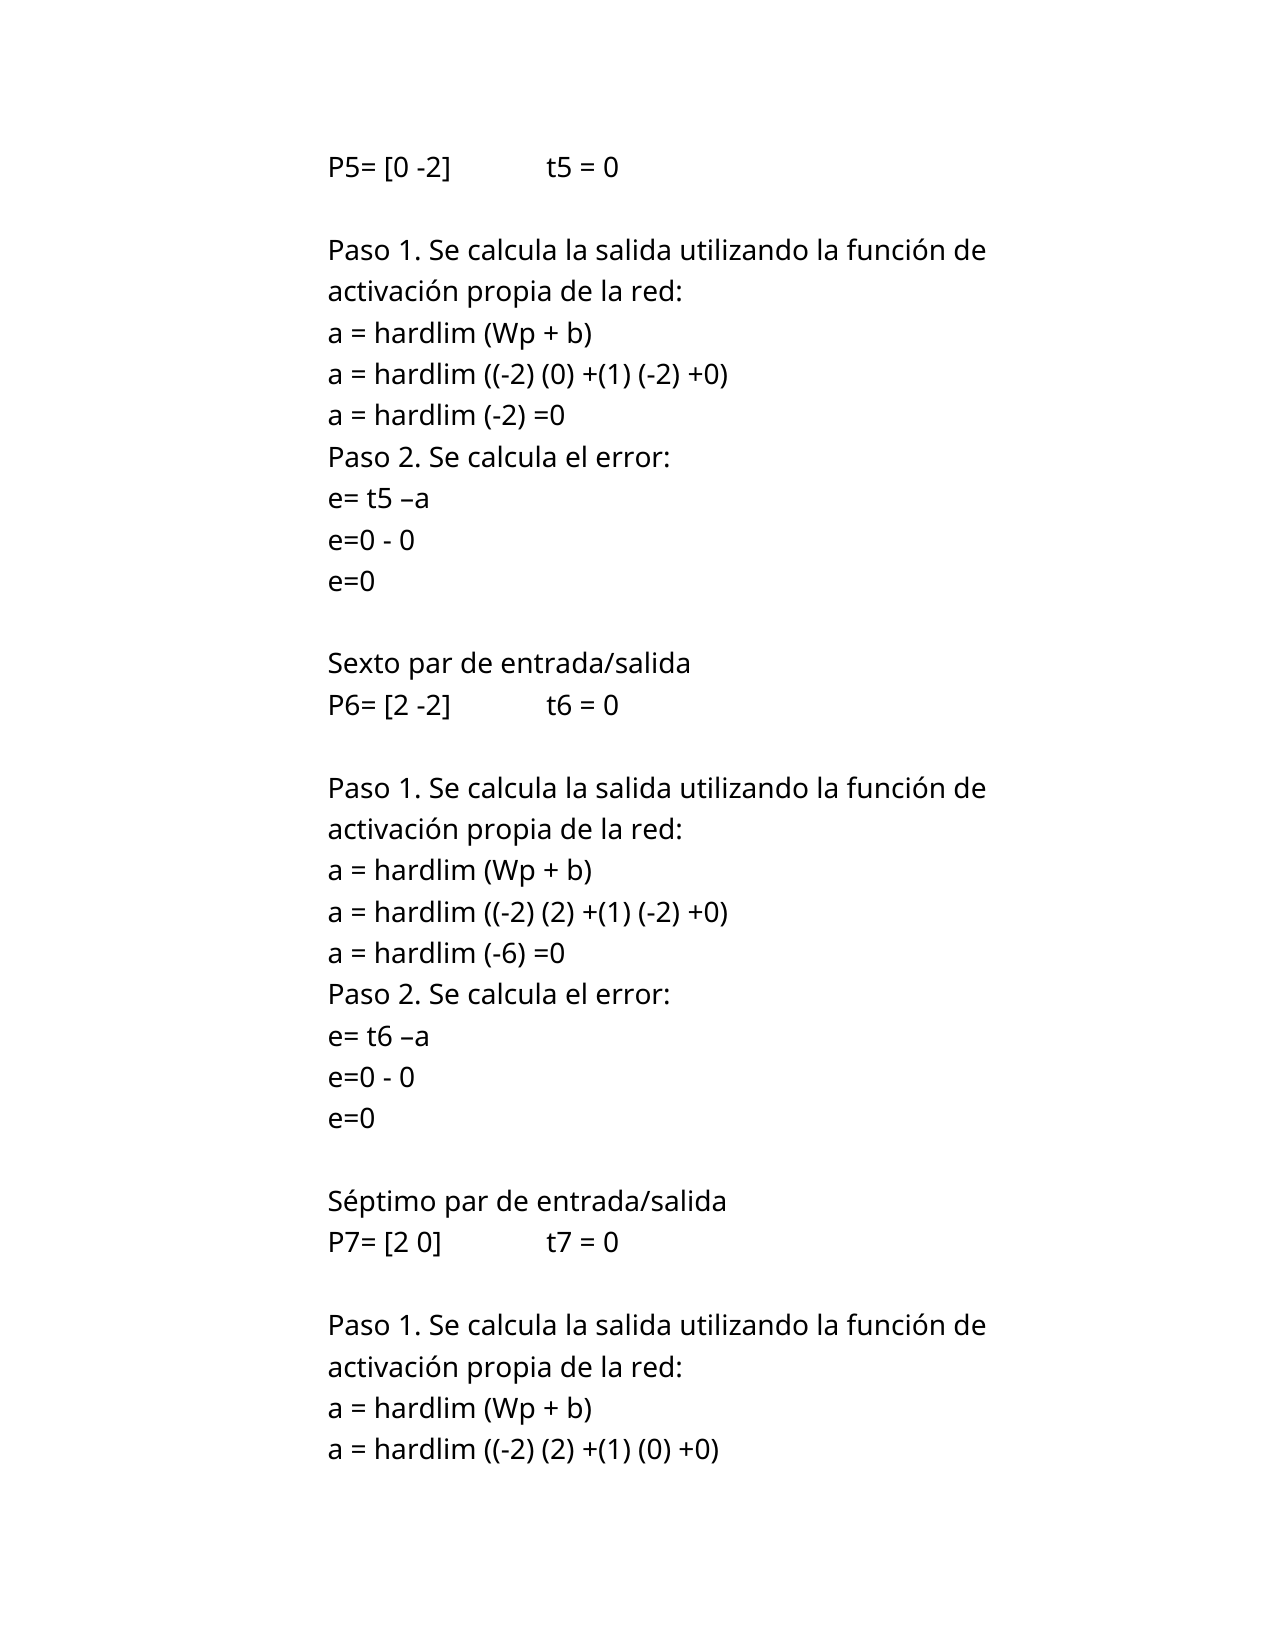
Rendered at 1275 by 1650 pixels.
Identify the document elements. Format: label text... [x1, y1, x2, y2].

list e=0 [327, 561, 1098, 599]
list a = hardlim (Wp + b) [327, 851, 1098, 889]
list Paso 2. Se calcula el error: [327, 975, 1098, 1013]
list P7= [2 0] t7 = 0 [327, 1223, 1098, 1261]
list a = hardlim (Wp + b) [327, 1388, 1098, 1427]
list a = hardlim ((-2) (0) +(1) (-2) +0) [327, 354, 1098, 393]
list a = hardlim ((-2) (2) +(1) (-2) +0) [327, 892, 1098, 930]
list a = hardlim ((-2) (2) +(1) (0) +0) [327, 1429, 1098, 1468]
list e= t5 –a [327, 478, 1098, 517]
list e=0 [327, 1099, 1098, 1137]
list a = hardlim (-6) =0 [327, 933, 1098, 972]
list Paso 1. Se calcula la salida utilizando la función de activación propia de la red: [327, 230, 1098, 310]
list P5= [0 -2] t5 = 0 [327, 148, 1098, 186]
list a = hardlim (-2) =0 [327, 396, 1098, 434]
list e= t6 –a [327, 1016, 1098, 1054]
list P6= [2 -2] t6 = 0 [327, 685, 1098, 723]
list e=0 - 0 [327, 1057, 1098, 1096]
list Paso 2. Se calcula el error: [327, 437, 1098, 475]
list Paso 1. Se calcula la salida utilizando la función de activación propia de la red: [327, 1306, 1098, 1385]
list e=0 - 0 [327, 520, 1098, 558]
list Paso 1. Se calcula la salida utilizando la función de activación propia de la red: [327, 768, 1098, 848]
list a = hardlim (Wp + b) [327, 313, 1098, 351]
list Séptimo par de entrada/salida [327, 1181, 1098, 1220]
list Sexto par de entrada/salida [327, 644, 1098, 682]
